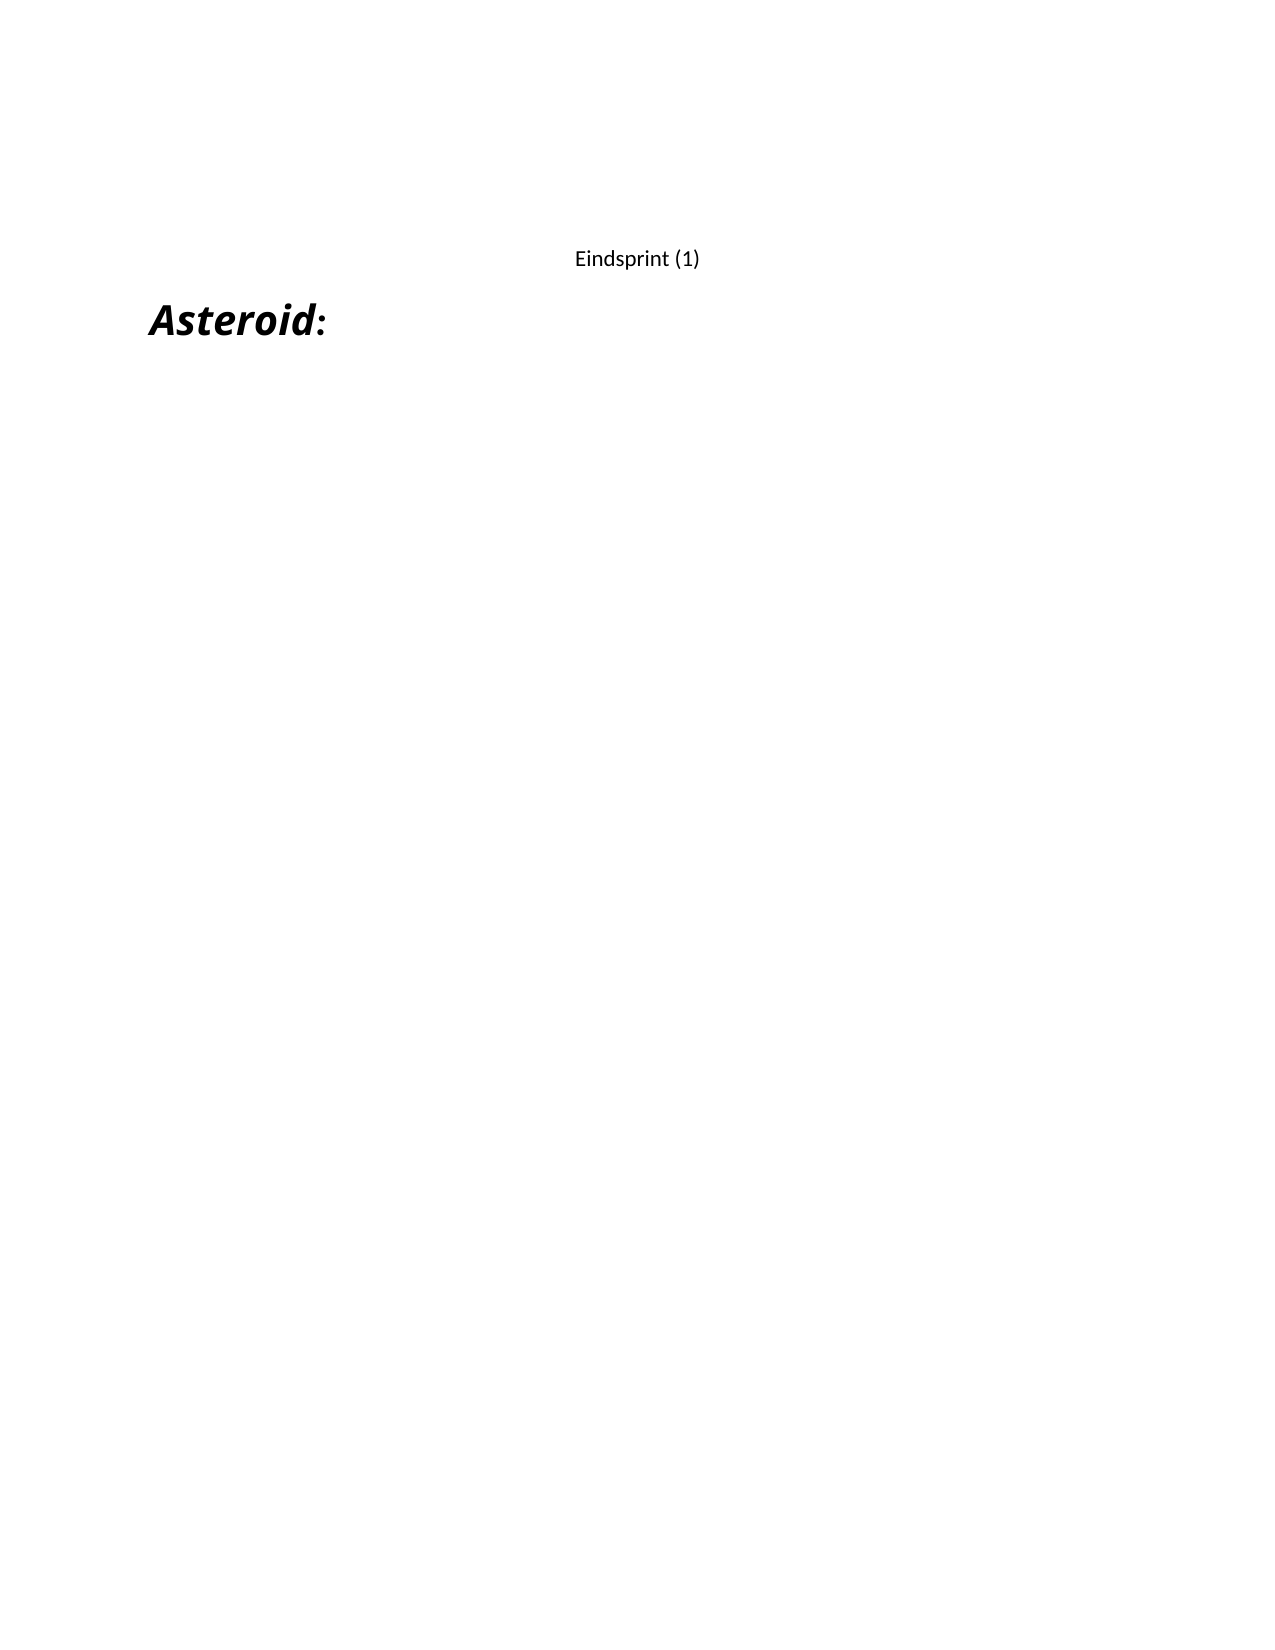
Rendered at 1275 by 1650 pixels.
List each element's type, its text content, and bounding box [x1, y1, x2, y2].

text Eindsprint (1) [150, 244, 1125, 272]
text Asteroid: [150, 291, 1125, 347]
